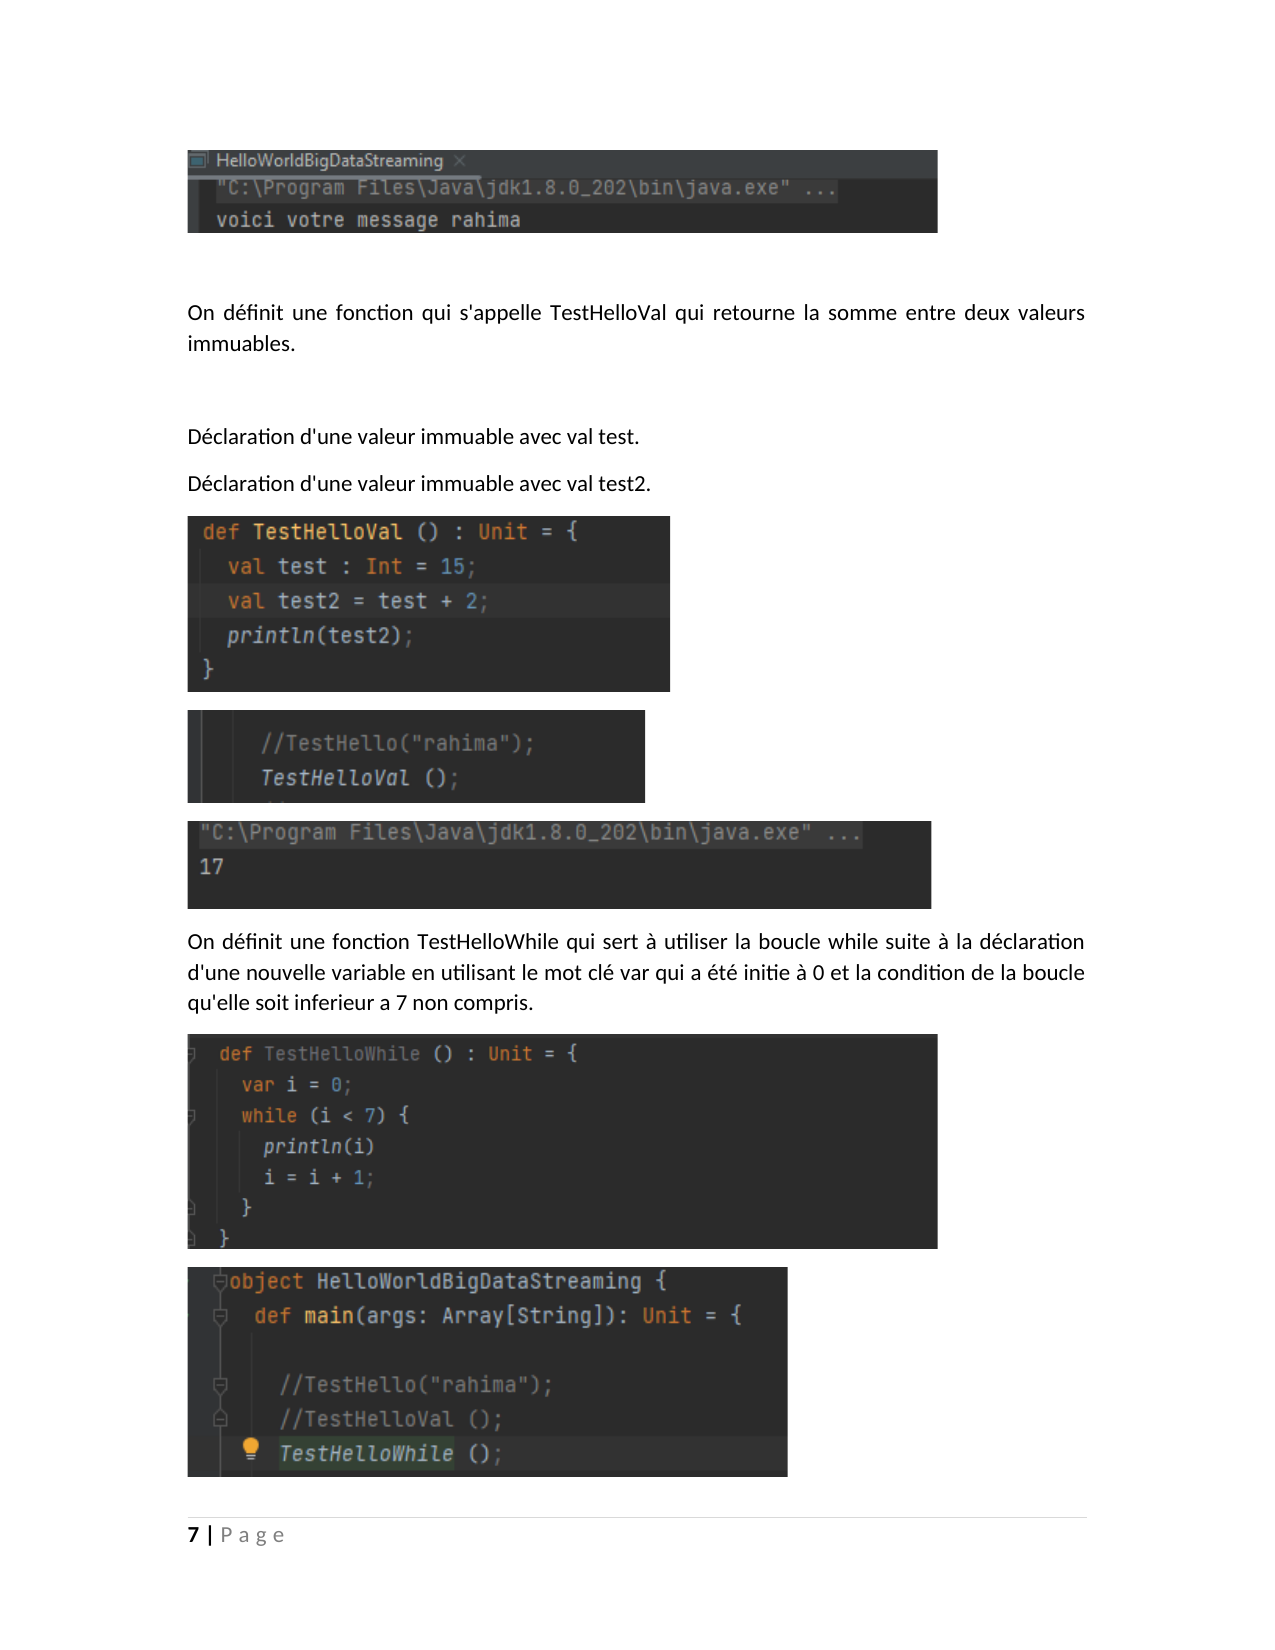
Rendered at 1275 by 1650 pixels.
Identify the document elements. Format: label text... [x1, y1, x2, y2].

picture [187, 821, 932, 909]
picture [187, 1267, 788, 1477]
picture [187, 516, 671, 692]
text Déclaration d'une valeur immuable avec val test2. [187, 469, 1087, 497]
text On définit une fonction TestHelloWhile qui sert à utiliser la boucle while suite à la déclaration d'une nouvelle variable en utilisant le mot clé var qui a été initie à 0 et la condition de la boucle qu'elle soit inferieur a 7 non compris. [187, 927, 1087, 1016]
text On définit une fonction qui s'appelle TestHelloVal qui retourne la somme entre deux valeurs immuables. [187, 298, 1087, 357]
picture [187, 150, 938, 233]
picture [187, 1034, 938, 1249]
text Déclaration d'une valeur immuable avec val test. [187, 422, 1087, 451]
picture [187, 710, 646, 803]
